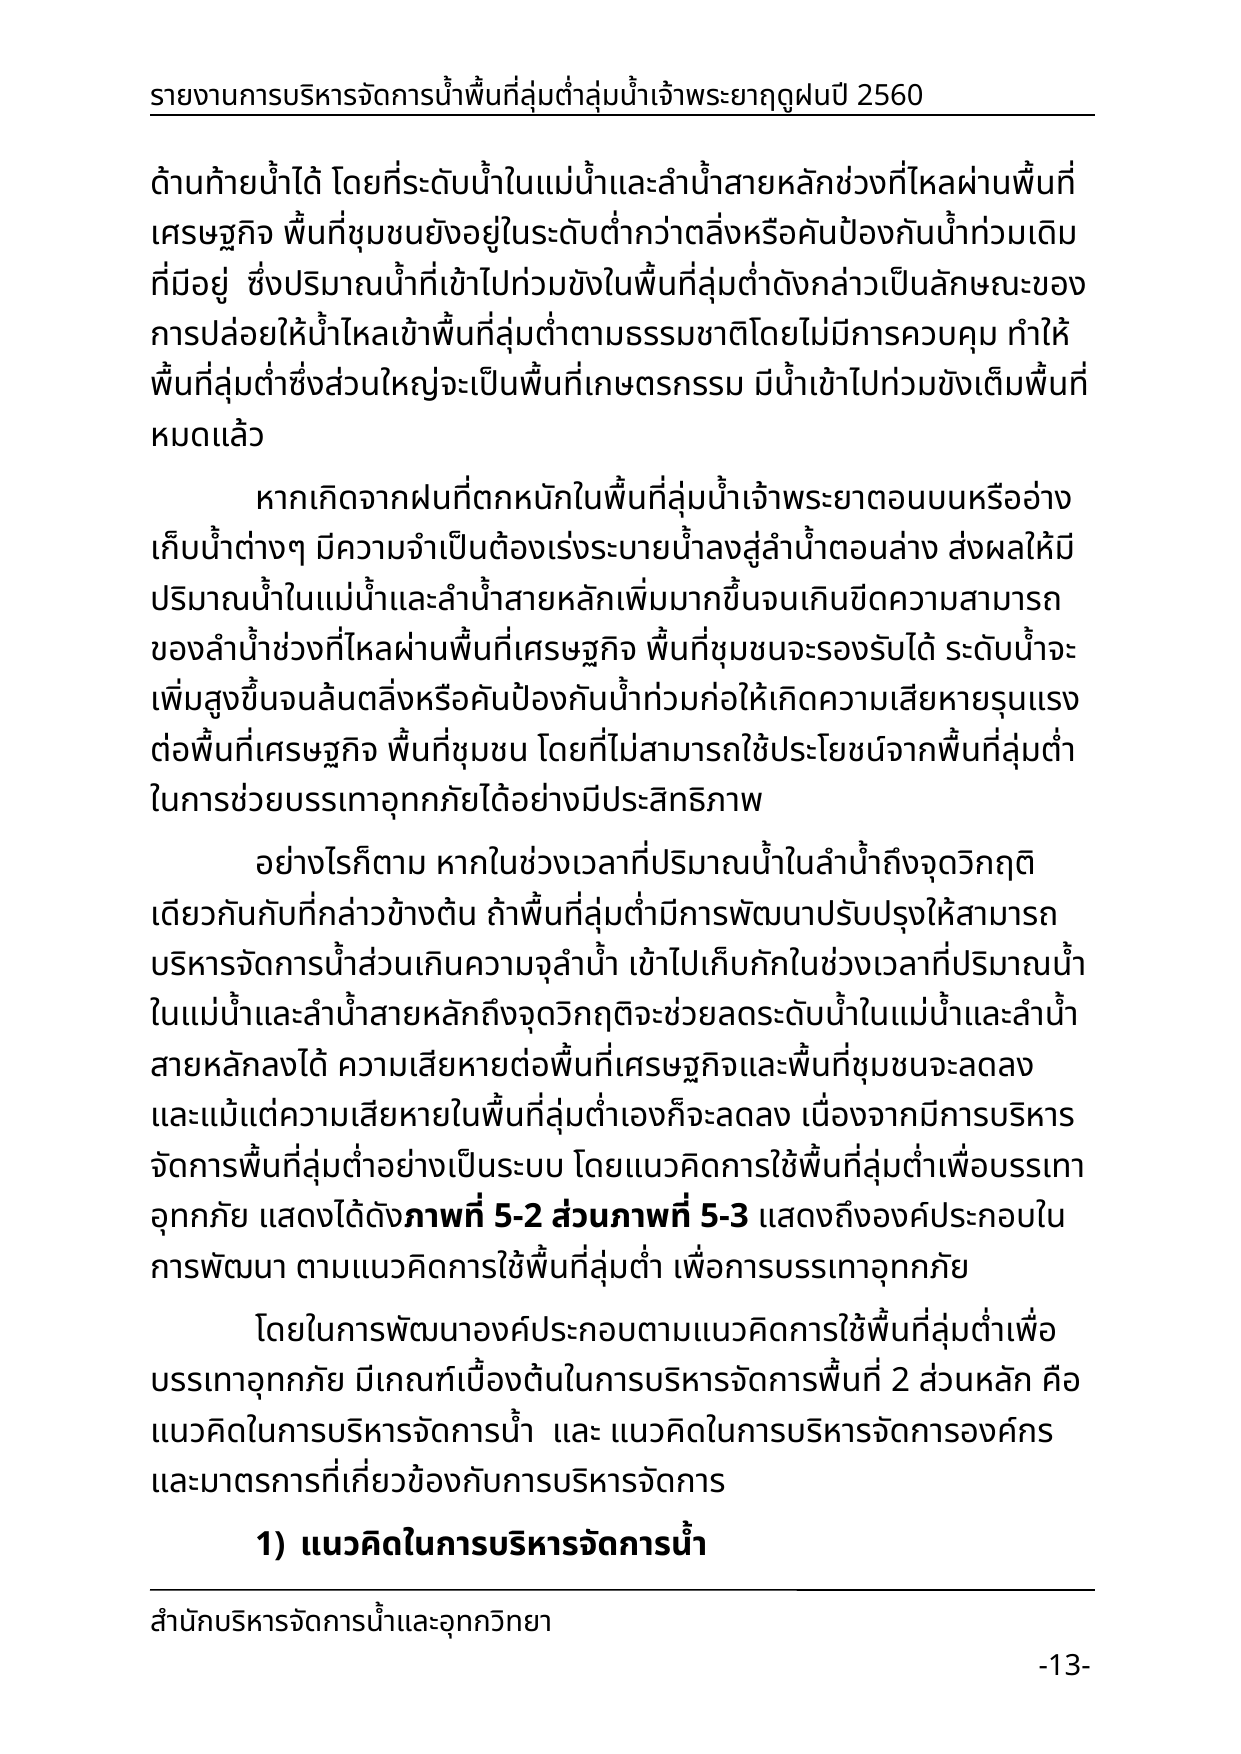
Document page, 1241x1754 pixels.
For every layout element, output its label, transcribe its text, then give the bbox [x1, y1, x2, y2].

text อย่างไรก็ตาม หากในช่วงเวลาที่ปริมาณน้ำในลำน้ำถึงจุดวิกฤติเดียวกันกับที่กล่าวข้างต้น ถ้าพื้นที่ลุ่มต่ำมีการพัฒนาปรับปรุงให้สามารถบริหารจัดการน้ำส่วนเกินความจุลำน้ำ เข้าไปเก็บกักในช่วงเวลาที่ปริมาณน้ำในแม่น้ำและลำน้ำสายหลักถึงจุดวิกฤติจะช่วยลดระดับน้ำในแม่น้ำและลำน้ำสายหลักลงได้ ความเสียหายต่อพื้นที่เศรษฐกิจและพื้นที่ชุมชนจะลดลง และแม้แต่ความเสียหายในพื้นที่ลุ่มต่ำเองก็จะลดลง เนื่องจากมีการบริหารจัดการพื้นที่ลุ่มต่ำอย่างเป็นระบบ โดยแนวคิดการใช้พื้นที่ลุ่มต่ำเพื่อบรรเทาอุทกภัย แสดงได้ดังภาพที่ 5-2 ส่วนภาพที่ 5-3 แสดงถึงองค์ประกอบในการพัฒนา ตามแนวคิดการใช้พื้นที่ลุ่มต่ำ เพื่อการบรรเทาอุทกภัย [150, 839, 1090, 1293]
text 1) แนวคิดในการบริหารจัดการน้ำ [150, 1520, 1090, 1571]
text หากเกิดจากฝนที่ตกหนักในพื้นที่ลุ่มน้ำเจ้าพระยาตอนบนหรืออ่างเก็บน้ำต่างๆ มีความจำเป็นต้องเร่งระบายน้ำลงสู่ลำน้ำตอนล่าง ส่งผลให้มีปริมาณน้ำในแม่น้ำและลำน้ำสายหลักเพิ่มมากขึ้นจนเกินขีดความสามารถของลำน้ำช่วงที่ไหลผ่านพื้นที่เศรษฐกิจ พื้นที่ชุมชนจะรองรับได้ ระดับน้ำจะเพิ่มสูงขึ้นจนล้นตลิ่งหรือคันป้องกันน้ำท่วมก่อให้เกิดความเสียหายรุนแรงต่อพื้นที่เศรษฐกิจ พื้นที่ชุมชน โดยที่ไม่สามารถใช้ประโยชน์จากพื้นที่ลุ่มต่ำในการช่วยบรรเทาอุทกภัยได้อย่างมีประสิทธิภาพ [150, 474, 1090, 827]
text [150, 159, 1090, 461]
text โดยในการพัฒนาองค์ประกอบตามแนวคิดการใช้พื้นที่ลุ่มต่ำเพื่อบรรเทาอุทกภัย มีเกณฑ์เบื้องต้นในการบริหารจัดการพื้นที่ 2 ส่วนหลัก คือ แนวคิดในการบริหารจัดการน้ำ และ แนวคิดในการบริหารจัดการองค์กร และมาตรการที่เกี่ยวข้องกับการบริหารจัดการ [150, 1306, 1090, 1507]
